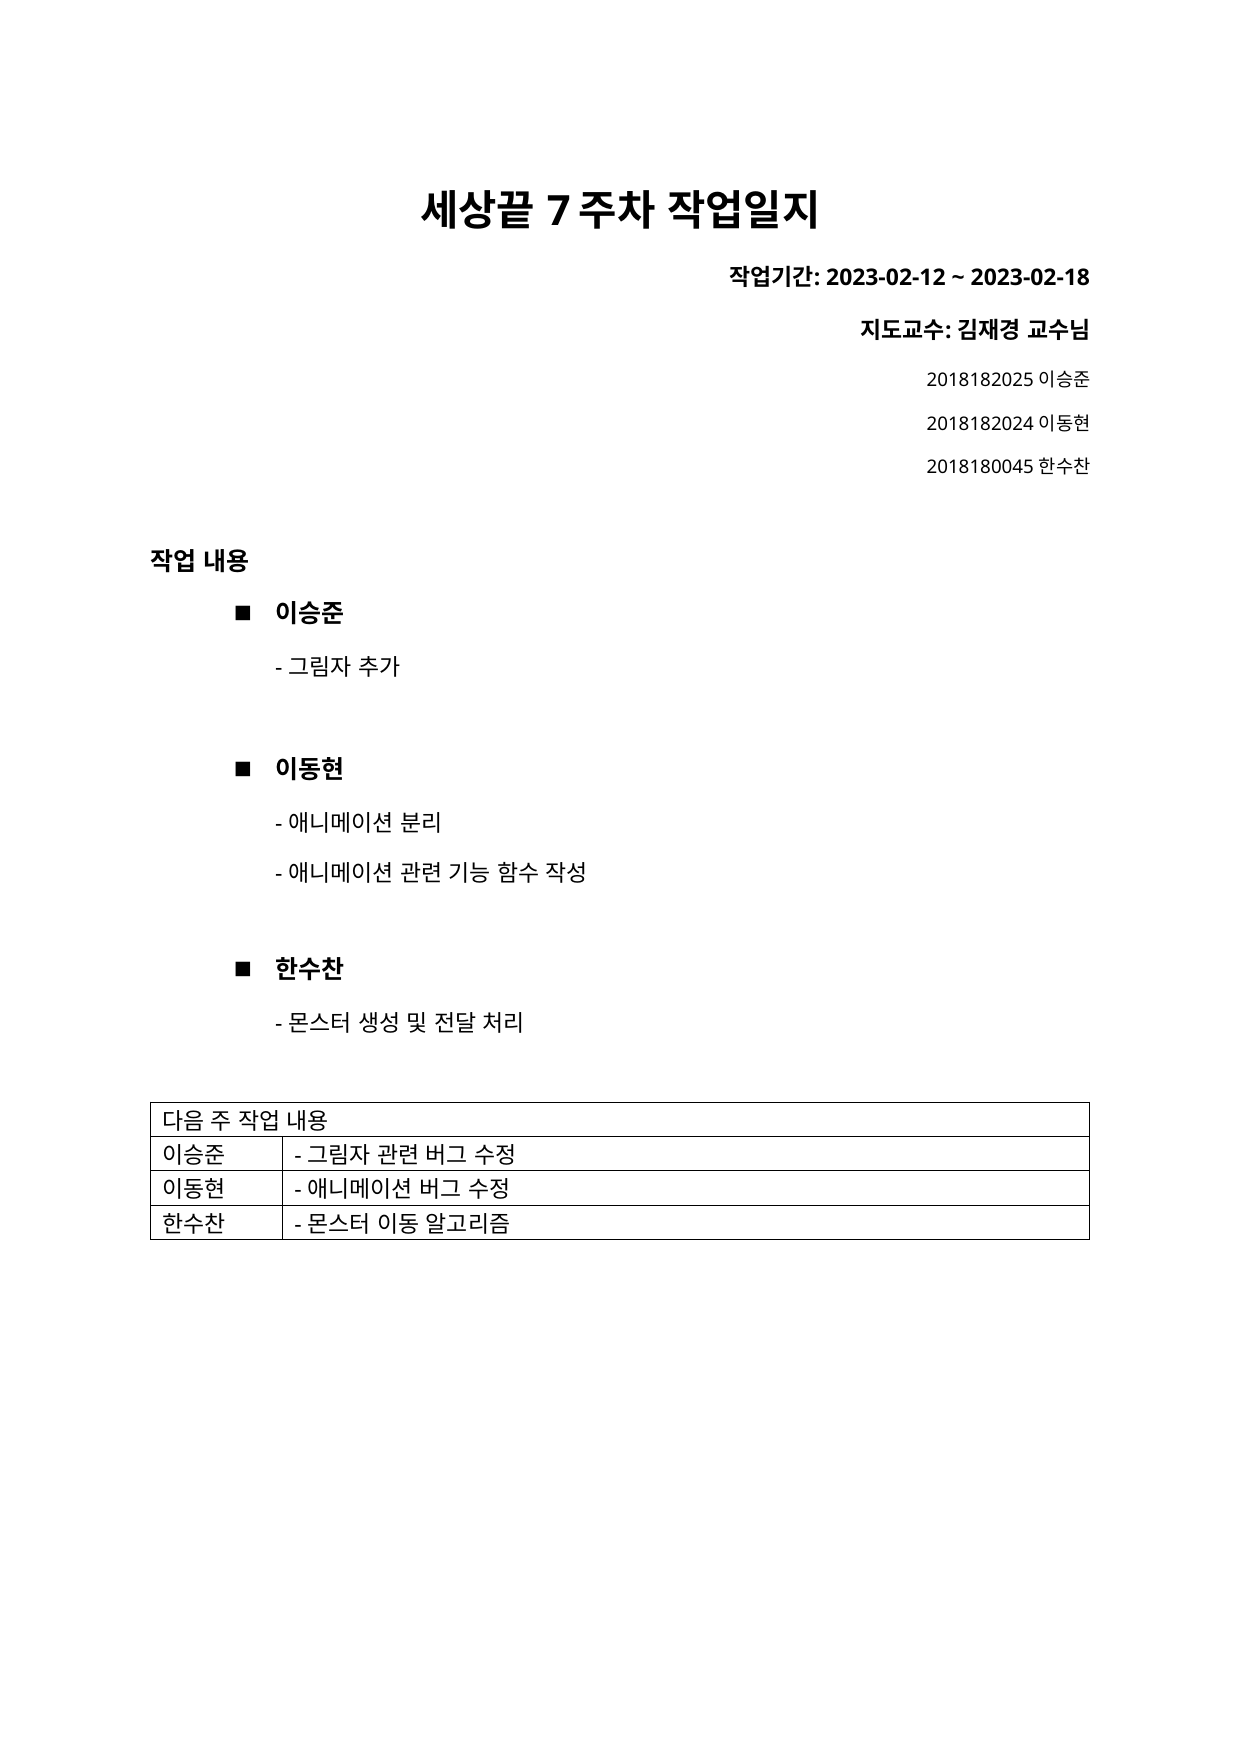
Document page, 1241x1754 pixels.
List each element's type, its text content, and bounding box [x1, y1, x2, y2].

table_cell - 애니메이션 버그 수정 [283, 1171, 1089, 1205]
text 2018182024 이동현 [150, 408, 1090, 435]
text 세상끝 7주차 작업일지 [150, 177, 1090, 238]
table_cell 한수찬 [151, 1206, 282, 1239]
list - 애니메이션 분리 [275, 804, 1090, 838]
text 2018180045 한수찬 [150, 452, 1090, 479]
text 작업기간: 2023-02-12 ~ 2023-02-18 [150, 259, 1090, 292]
table_header 다음 주 작업 내용 [151, 1103, 1089, 1136]
list 이동현 [233, 749, 1090, 786]
table_cell - 몬스터 이동 알고리즘 [283, 1206, 1089, 1239]
list - 몬스터 생성 및 전달 처리 [275, 1004, 1090, 1038]
list 이승준 [233, 594, 1090, 630]
text 2018182025 이승준 [150, 364, 1090, 392]
table_cell 이승준 [151, 1137, 282, 1170]
list 한수찬 [233, 949, 1090, 986]
text - 그림자 추가 [275, 649, 1090, 682]
list - 애니메이션 관련 기능 함수 작성 [275, 854, 1090, 888]
table_cell 이동현 [151, 1171, 282, 1205]
table_cell - 그림자 관련 버그 수정 [283, 1137, 1089, 1170]
text 지도교수: 김재경 교수님 [150, 312, 1090, 345]
text 작업 내용 [150, 541, 1090, 577]
